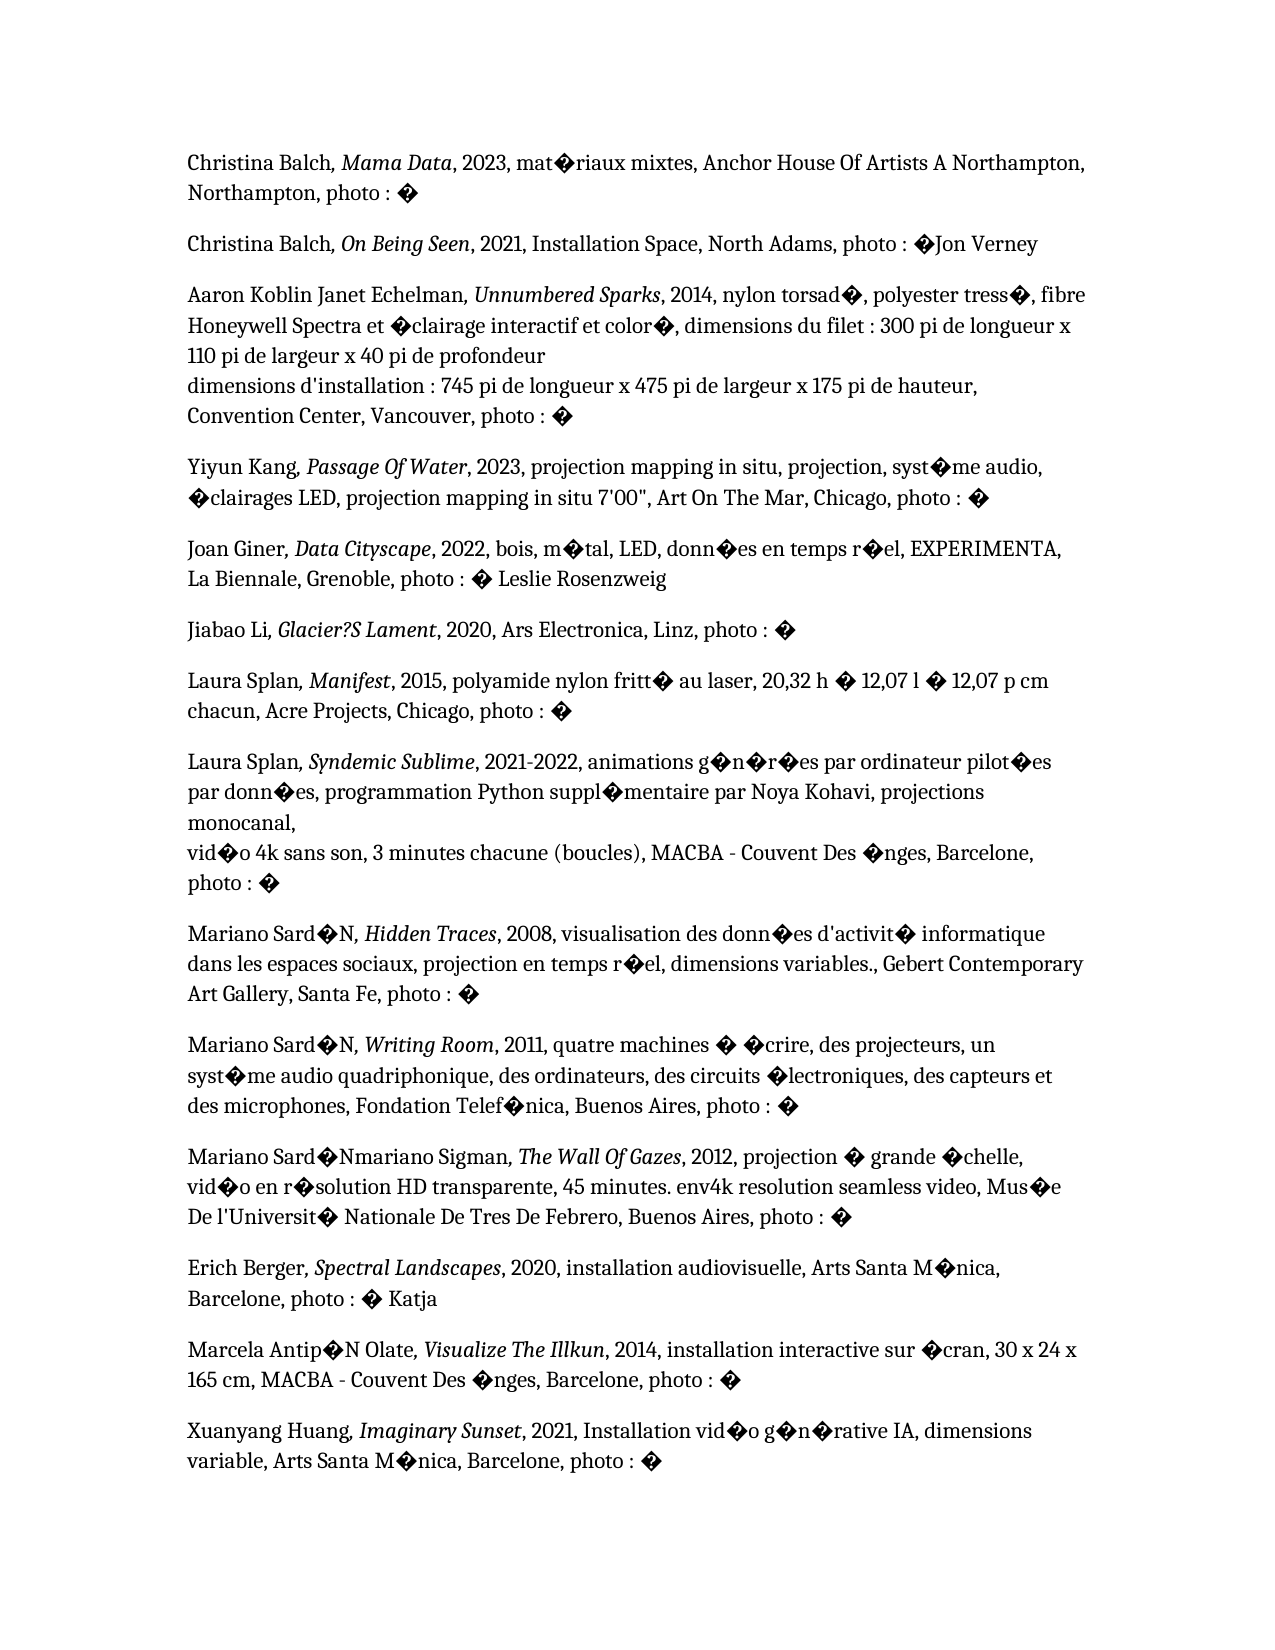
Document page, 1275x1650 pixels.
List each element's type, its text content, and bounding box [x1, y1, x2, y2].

text Christina Balch, On Being Seen, 2021, Installation Space, North Adams, photo : �Jon Verney [187, 231, 1087, 258]
text Aaron Koblin Janet Echelman, Unnumbered Sparks, 2014, nylon torsad�, polyester tress�, fibre Honeywell Spectra et �clairage interactif et color�, dimensions du filet : 300 pi de longueur x 110 pi de largeur x 40 pi de profondeur dimensions d'installation : 745 pi de longueur x 475 pi de largeur x 175 pi de hauteur, Convention Center, Vancouver, photo : � [187, 282, 1087, 429]
text Xuanyang Huang, Imaginary Sunset, 2021, Installation vid�o g�n�rative IA, dimensions variable, Arts Santa M�nica, Barcelone, photo : � [187, 1418, 1087, 1474]
text Christina Balch, Mama Data, 2023, mat�riaux mixtes, Anchor House Of Artists A Northampton, Northampton, photo : � [187, 150, 1087, 207]
text Mariano Sard�Nmariano Sigman, The Wall Of Gazes, 2012, projection � grande �chelle, vid�o en r�solution HD transparente, 45 minutes. env4k resolution seamless video, Mus�e De l'Universit� Nationale De Tres De Febrero, Buenos Aires, photo : � [187, 1144, 1087, 1231]
text Mariano Sard�N, Writing Room, 2011, quatre machines � �crire, des projecteurs, un syst�me audio quadriphonique, des ordinateurs, des circuits �lectroniques, des capteurs et des microphones, Fondation Telef�nica, Buenos Aires, photo : � [187, 1032, 1087, 1119]
text Yiyun Kang, Passage Of Water, 2023, projection mapping in situ, projection, syst�me audio, �clairages LED, projection mapping in situ 7'00", Art On The Mar, Chicago, photo : � [187, 454, 1087, 511]
text Mariano Sard�N, Hidden Traces, 2008, visualisation des donn�es d'activit� informatique dans les espaces sociaux, projection en temps r�el, dimensions variables., Gebert Contemporary Art Gallery, Santa Fe, photo : � [187, 921, 1087, 1008]
text Jiabao Li, Glacier?S Lament, 2020, Ars Electronica, Linz, photo : � [187, 617, 1087, 643]
text Marcela Antip�N Olate, Visualize The Illkun, 2014, installation interactive sur �cran, 30 x 24 x 165 cm, MACBA - Couvent Des �nges, Barcelone, photo : � [187, 1336, 1087, 1393]
text Joan Giner, Data Cityscape, 2022, bois, m�tal, LED, donn�es en temps r�el, EXPERIMENTA, La Biennale, Grenoble, photo : � Leslie Rosenzweig [187, 535, 1087, 592]
text Erich Berger, Spectral Landscapes, 2020, installation audiovisuelle, Arts Santa M�nica, Barcelone, photo : � Katja [187, 1255, 1087, 1312]
text Laura Splan, Manifest, 2015, polyamide nylon fritt� au laser, 20,32 h � 12,07 l � 12,07 p cm chacun, Acre Projects, Chicago, photo : � [187, 668, 1087, 724]
text Laura Splan, Syndemic Sublime, 2021-2022, animations g�n�r�es par ordinateur pilot�es par donn�es, programmation Python suppl�mentaire par Noya Kohavi, projections monocanal, vid�o 4k sans son, 3 minutes chacune (boucles), MACBA - Couvent Des �nges, Barcelone, photo : � [187, 749, 1087, 896]
